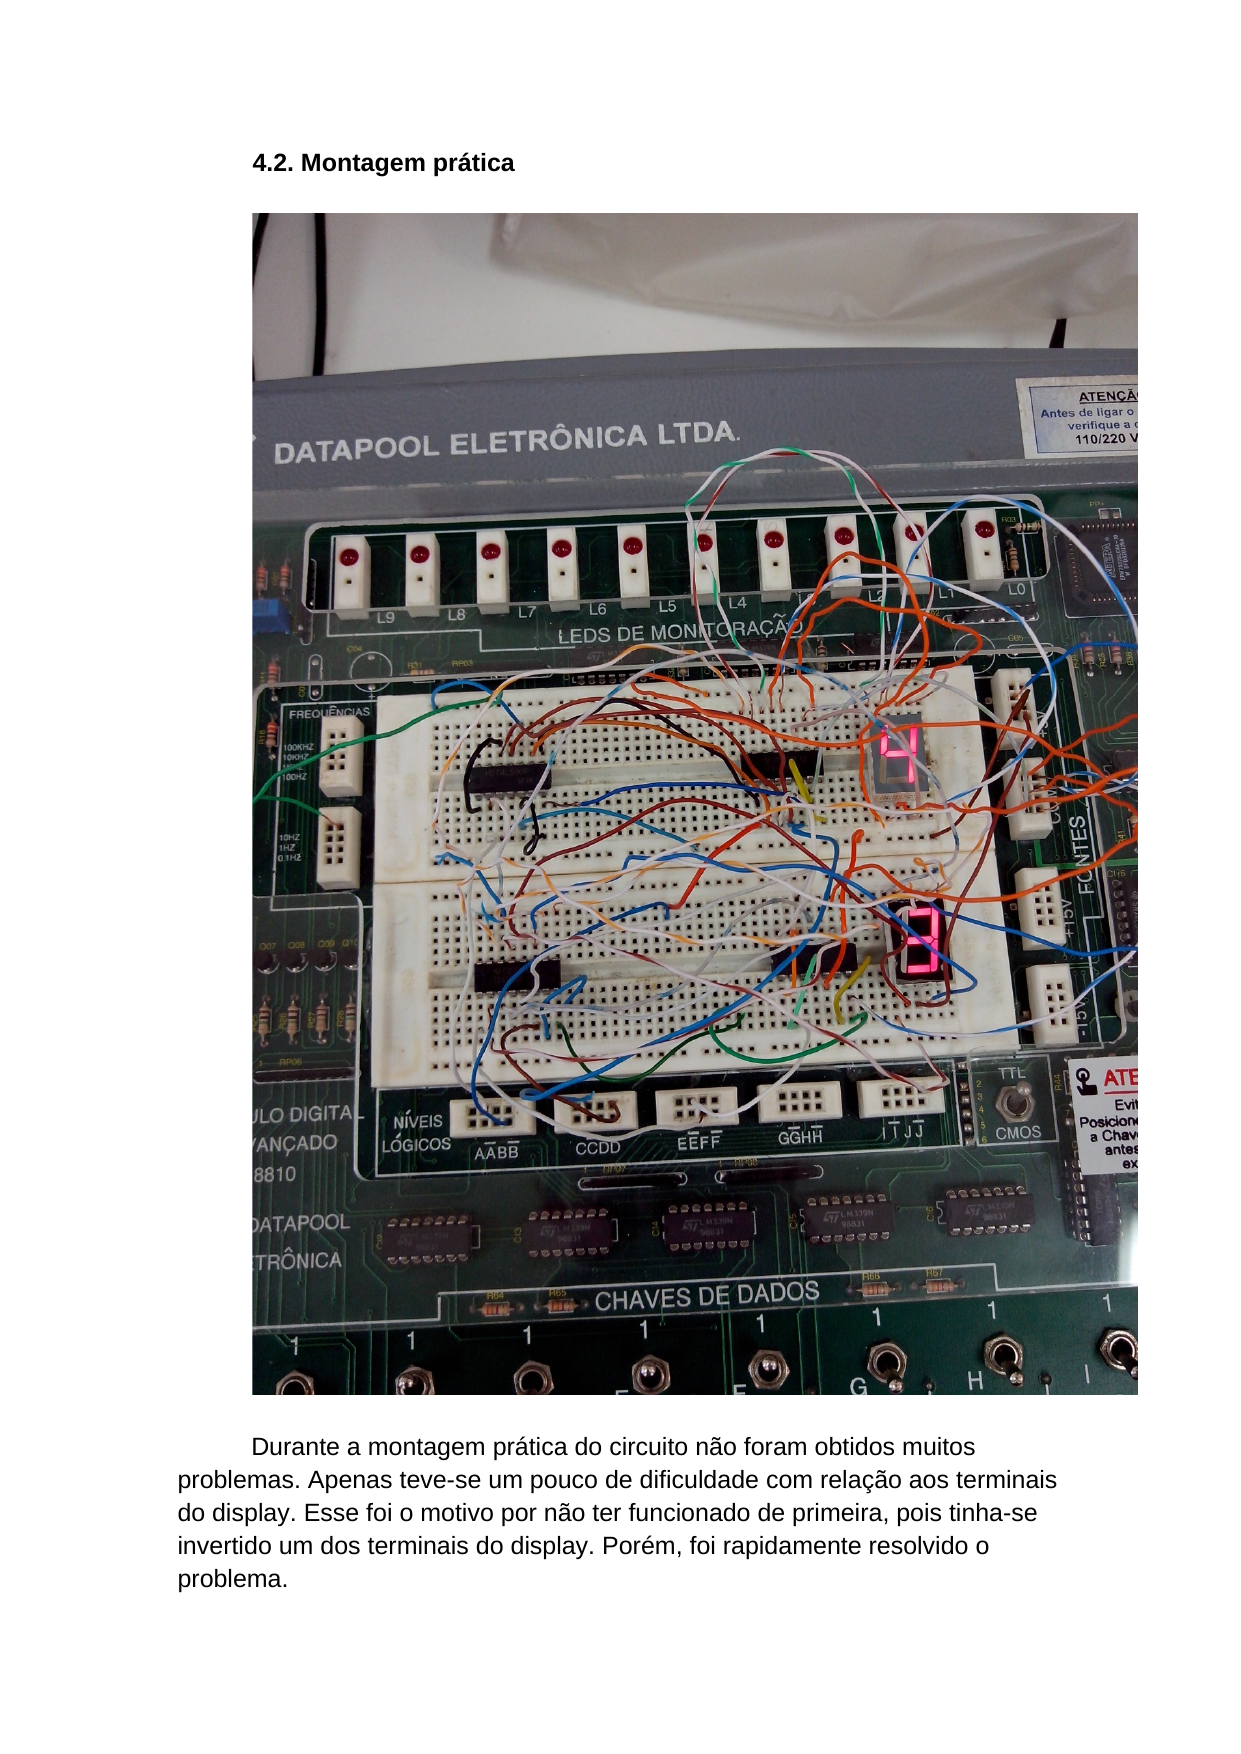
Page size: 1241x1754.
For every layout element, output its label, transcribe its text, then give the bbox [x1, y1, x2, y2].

text Durante a montagem prática do circuito não foram obtidos muitos problemas. Apenas teve-se um pouco de dificuldade com relação aos terminais do display. Esse foi o motivo por não ter funcionado de primeira, pois tinha-se invertido um dos terminais do display. Porém, foi rapidamente resolvido o problema. [177, 1432, 1063, 1593]
picture [252, 213, 1138, 1395]
list 4.2. Montagem prática [252, 148, 1063, 176]
